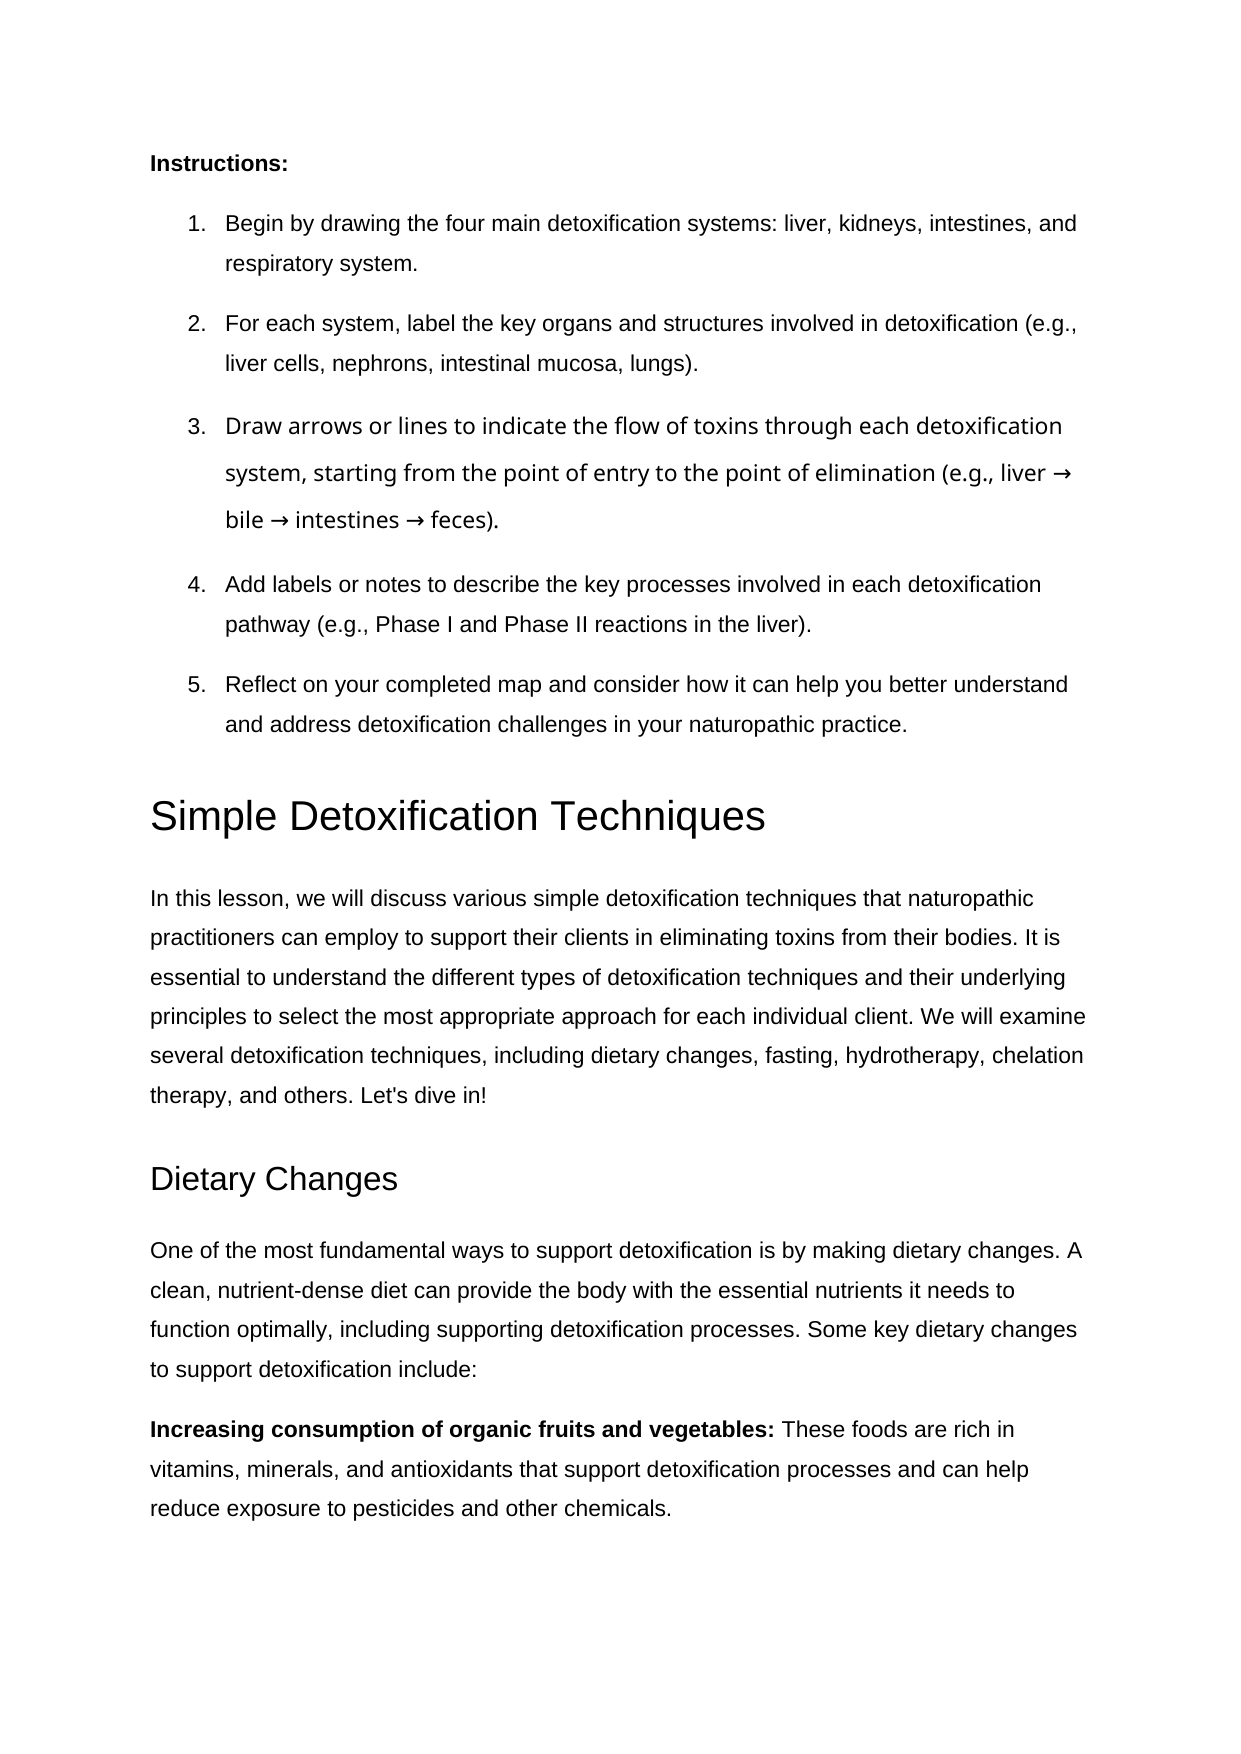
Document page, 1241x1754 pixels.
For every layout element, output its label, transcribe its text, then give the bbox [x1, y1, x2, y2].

text One of the most fundamental ways to support detoxification is by making dietary changes. A clean, nutrient-dense diet can provide the body with the essential nutrients it needs to function optimally, including supporting detoxification processes. Some key dietary changes to support detoxification include: [150, 1237, 1090, 1382]
list Reflect on your completed map and consider how it can help you better understand and address detoxification challenges in your naturopathic practice. [187, 671, 1090, 737]
list Begin by drawing the four main detoxification systems: liver, kidneys, intestines, and respiratory system. [187, 210, 1090, 276]
subtitle Dietary Changes [150, 1159, 1090, 1197]
text In this lesson, we will discuss various simple detoxification techniques that naturopathic practitioners can employ to support their clients in eliminating toxins from their bodies. It is essential to understand the different types of detoxification techniques and their underlying principles to select the most appropriate approach for each individual client. We will examine several detoxification techniques, including dietary changes, fasting, hydrotherapy, chelation therapy, and others. Let's dive in! [150, 884, 1090, 1108]
text Instructions: [150, 150, 1090, 176]
list For each system, label the key organs and structures involved in detoxification (e.g., liver cells, nephrons, intestinal mucosa, lungs). [187, 310, 1090, 376]
list Add labels or notes to describe the key processes involved in each detoxification pathway (e.g., Phase I and Phase II reactions in the liver). [187, 571, 1090, 637]
subtitle Simple Detoxification Techniques [150, 792, 1090, 840]
text Increasing consumption of organic fruits and vegetables: These foods are rich in vitamins, minerals, and antioxidants that support detoxification processes and can help reduce exposure to pesticides and other chemicals. [150, 1416, 1090, 1521]
list Draw arrows or lines to indicate the flow of toxins through each detoxification system, starting from the point of entry to the point of elimination (e.g., liver → bile → intestines → feces). [187, 410, 1090, 535]
